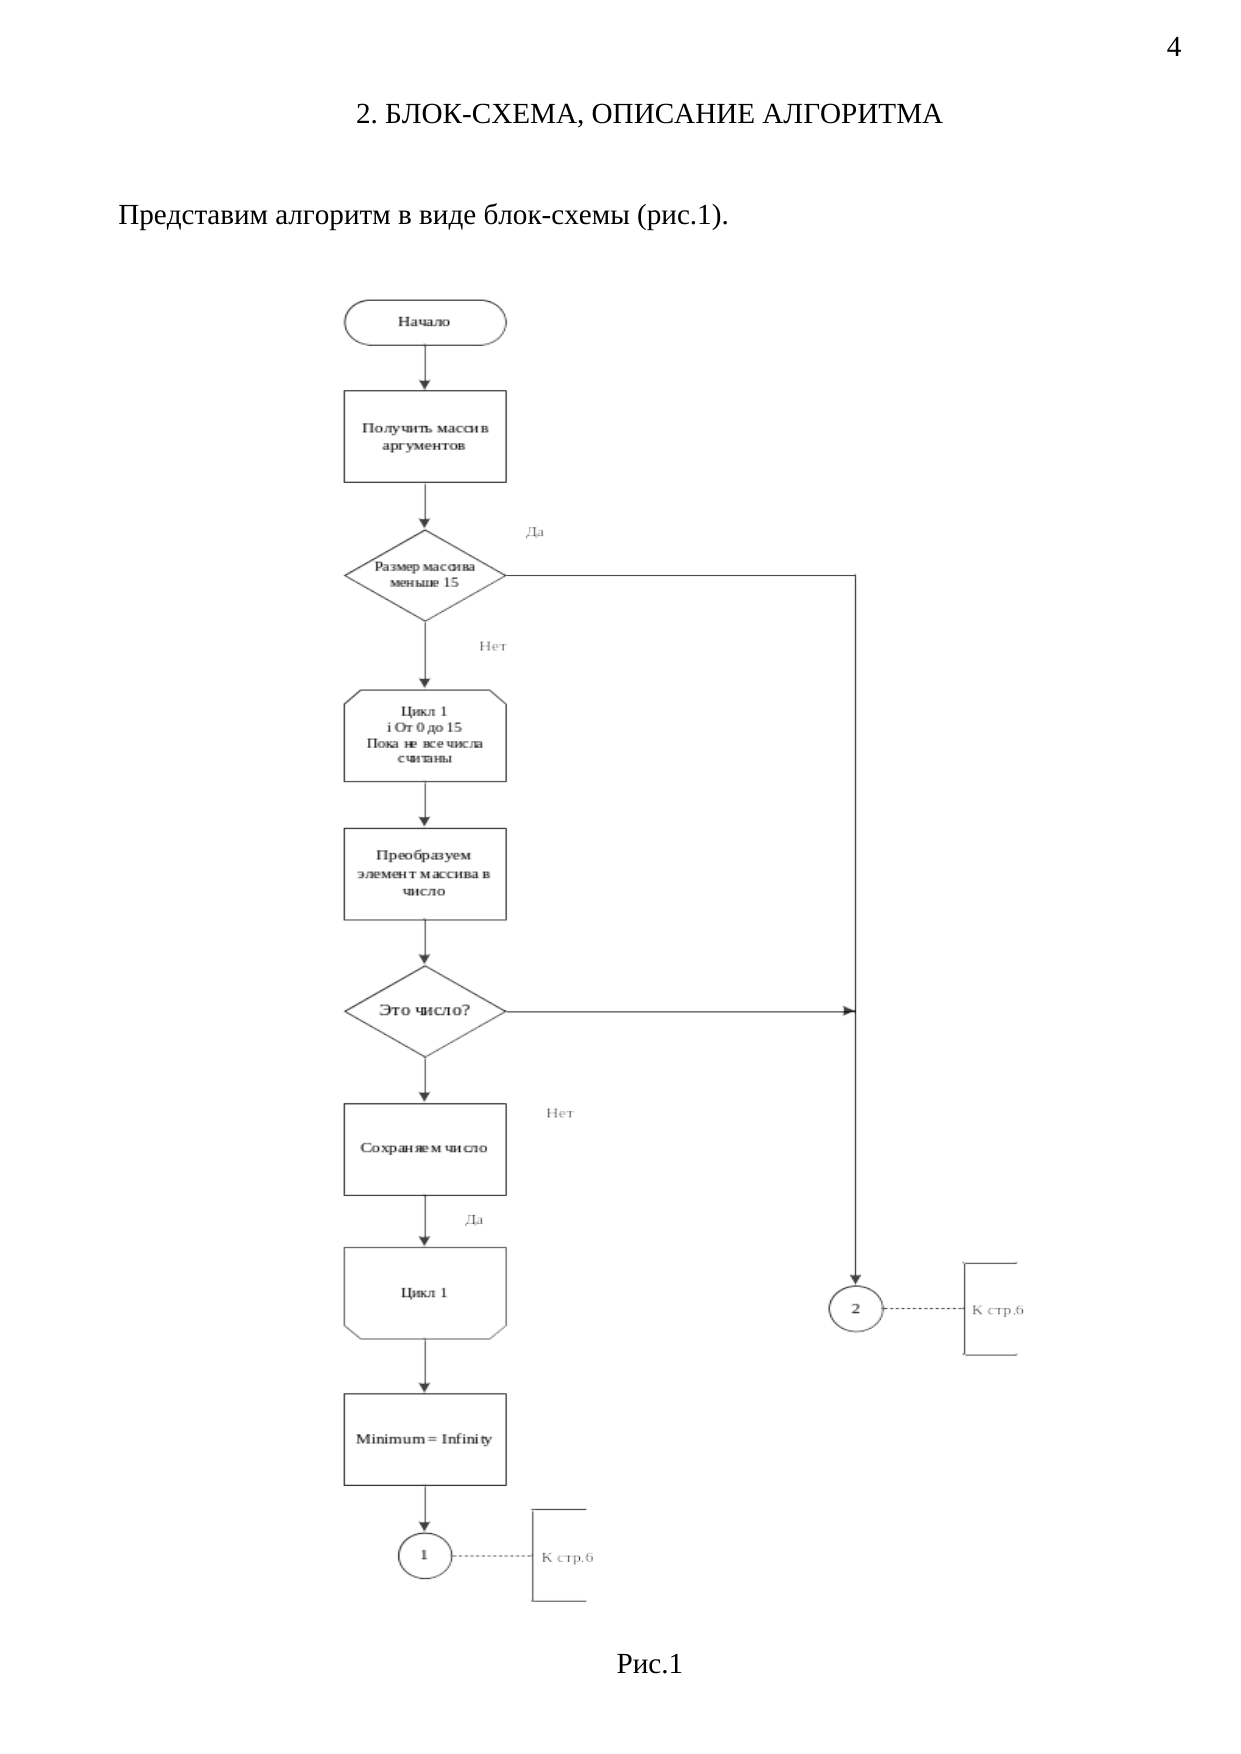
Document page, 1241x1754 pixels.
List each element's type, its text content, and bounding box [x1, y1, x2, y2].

text Представим алгоритм в виде блок-схемы (рис.1). [118, 197, 1181, 231]
text Рис.1 [118, 1646, 1181, 1680]
text 2. БЛОК-СХЕМА, ОПИСАНИЕ АЛГОРИТМА [118, 97, 1181, 130]
